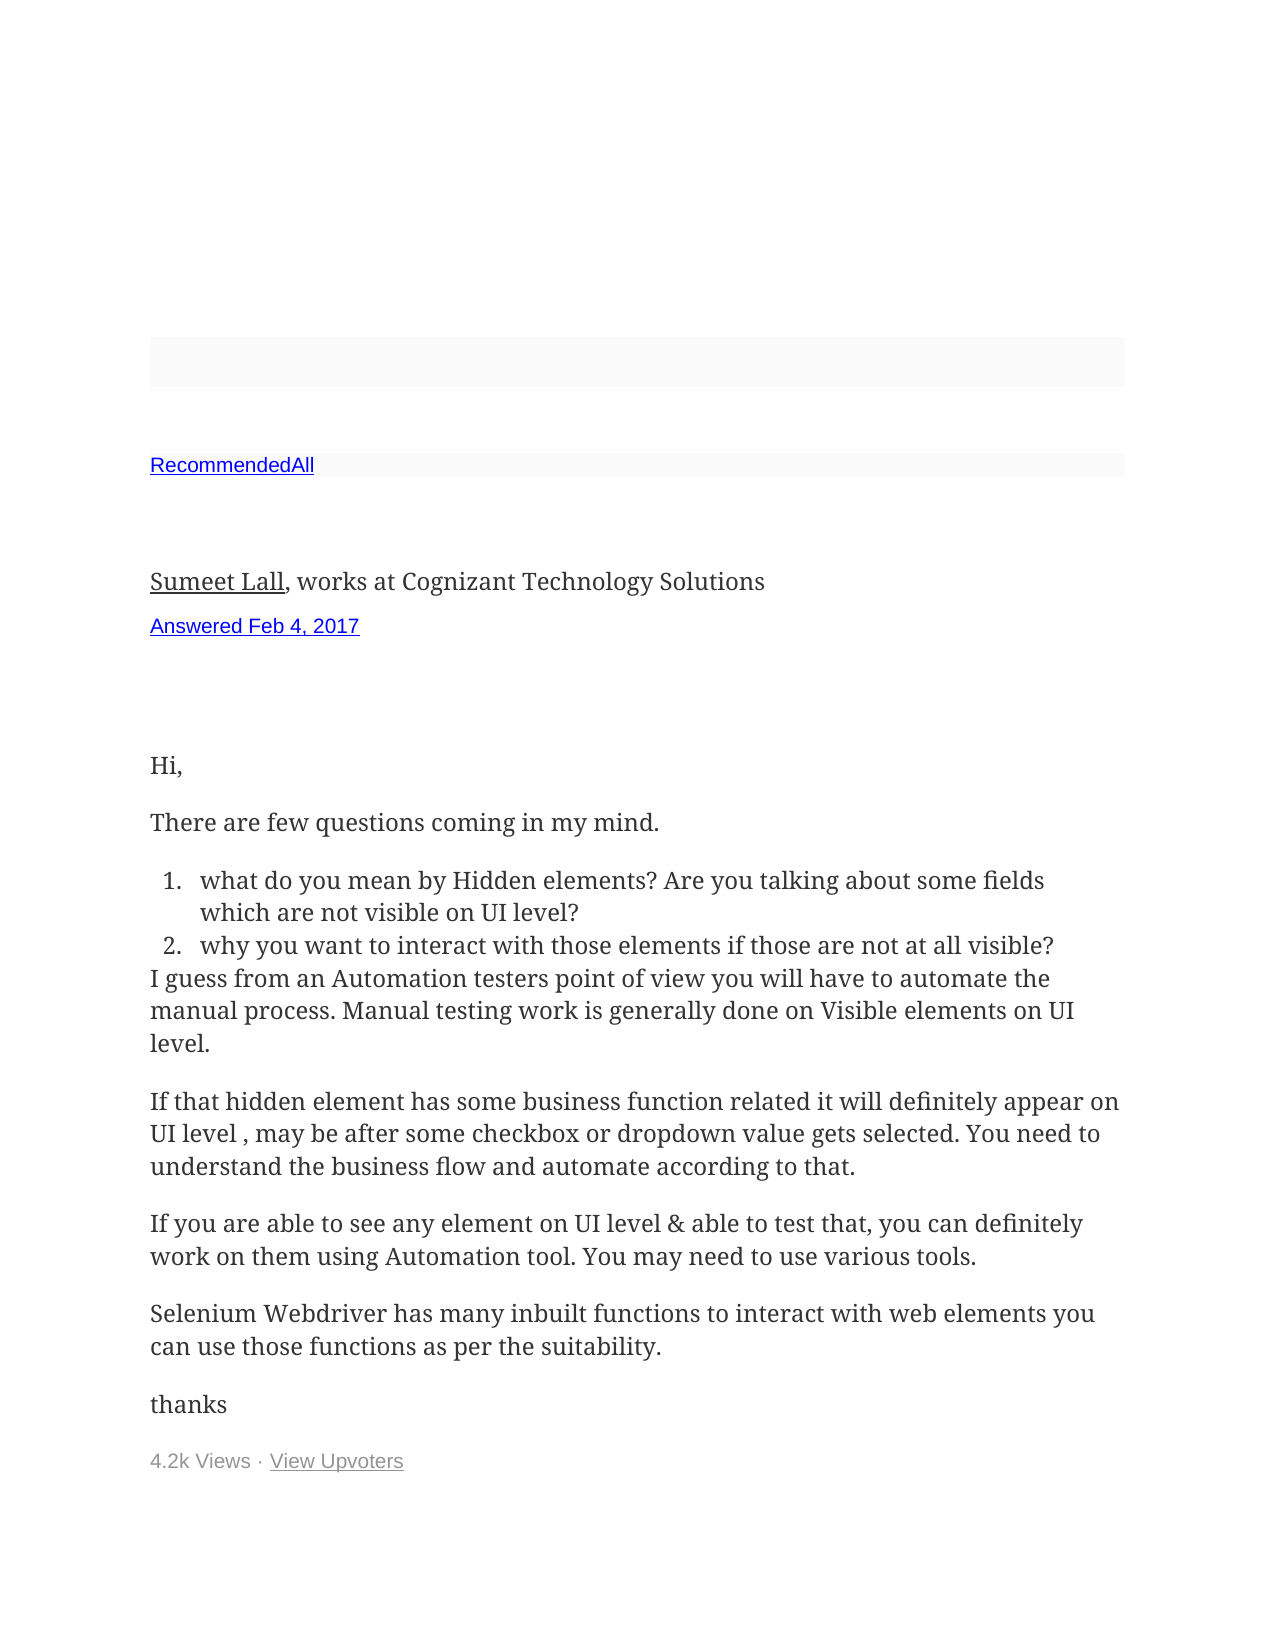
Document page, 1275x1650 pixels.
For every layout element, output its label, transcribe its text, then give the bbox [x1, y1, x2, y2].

text There are few questions coming in my mind. [150, 806, 1125, 839]
text I guess from an Automation testers point of view you will have to automate the manual process. Manual testing work is generally done on Visible elements on UI level. [150, 961, 1125, 1059]
text If you are able to see any element on UI level & able to test that, you can definitely work on them using Automation tool. You may need to use various tools. [150, 1207, 1125, 1272]
text Hi, [150, 748, 1125, 781]
text Sumeet Lall, works at Cognizant Technology Solutions [150, 565, 1125, 597]
text Answered Feb 4, 2017 [150, 614, 1125, 638]
text thanks [150, 1387, 1125, 1420]
text RecommendedAll [150, 453, 1125, 477]
list why you want to interact with those elements if those are not at all visible? [162, 929, 1075, 961]
text If that hidden element has some business function related it will definitely appear on UI level , may be after some checkbox or dropdown value gets selected. You need to understand the business flow and automate according to that. [150, 1084, 1125, 1182]
list what do you mean by Hidden elements? Are you talking about some fields which are not visible on UI level? [162, 864, 1075, 929]
text 4.2k Views · View Upvoters [150, 1449, 1125, 1473]
text Selenium Webdriver has many inbuilt functions to interact with web elements you can use those functions as per the suitability. [150, 1297, 1125, 1362]
